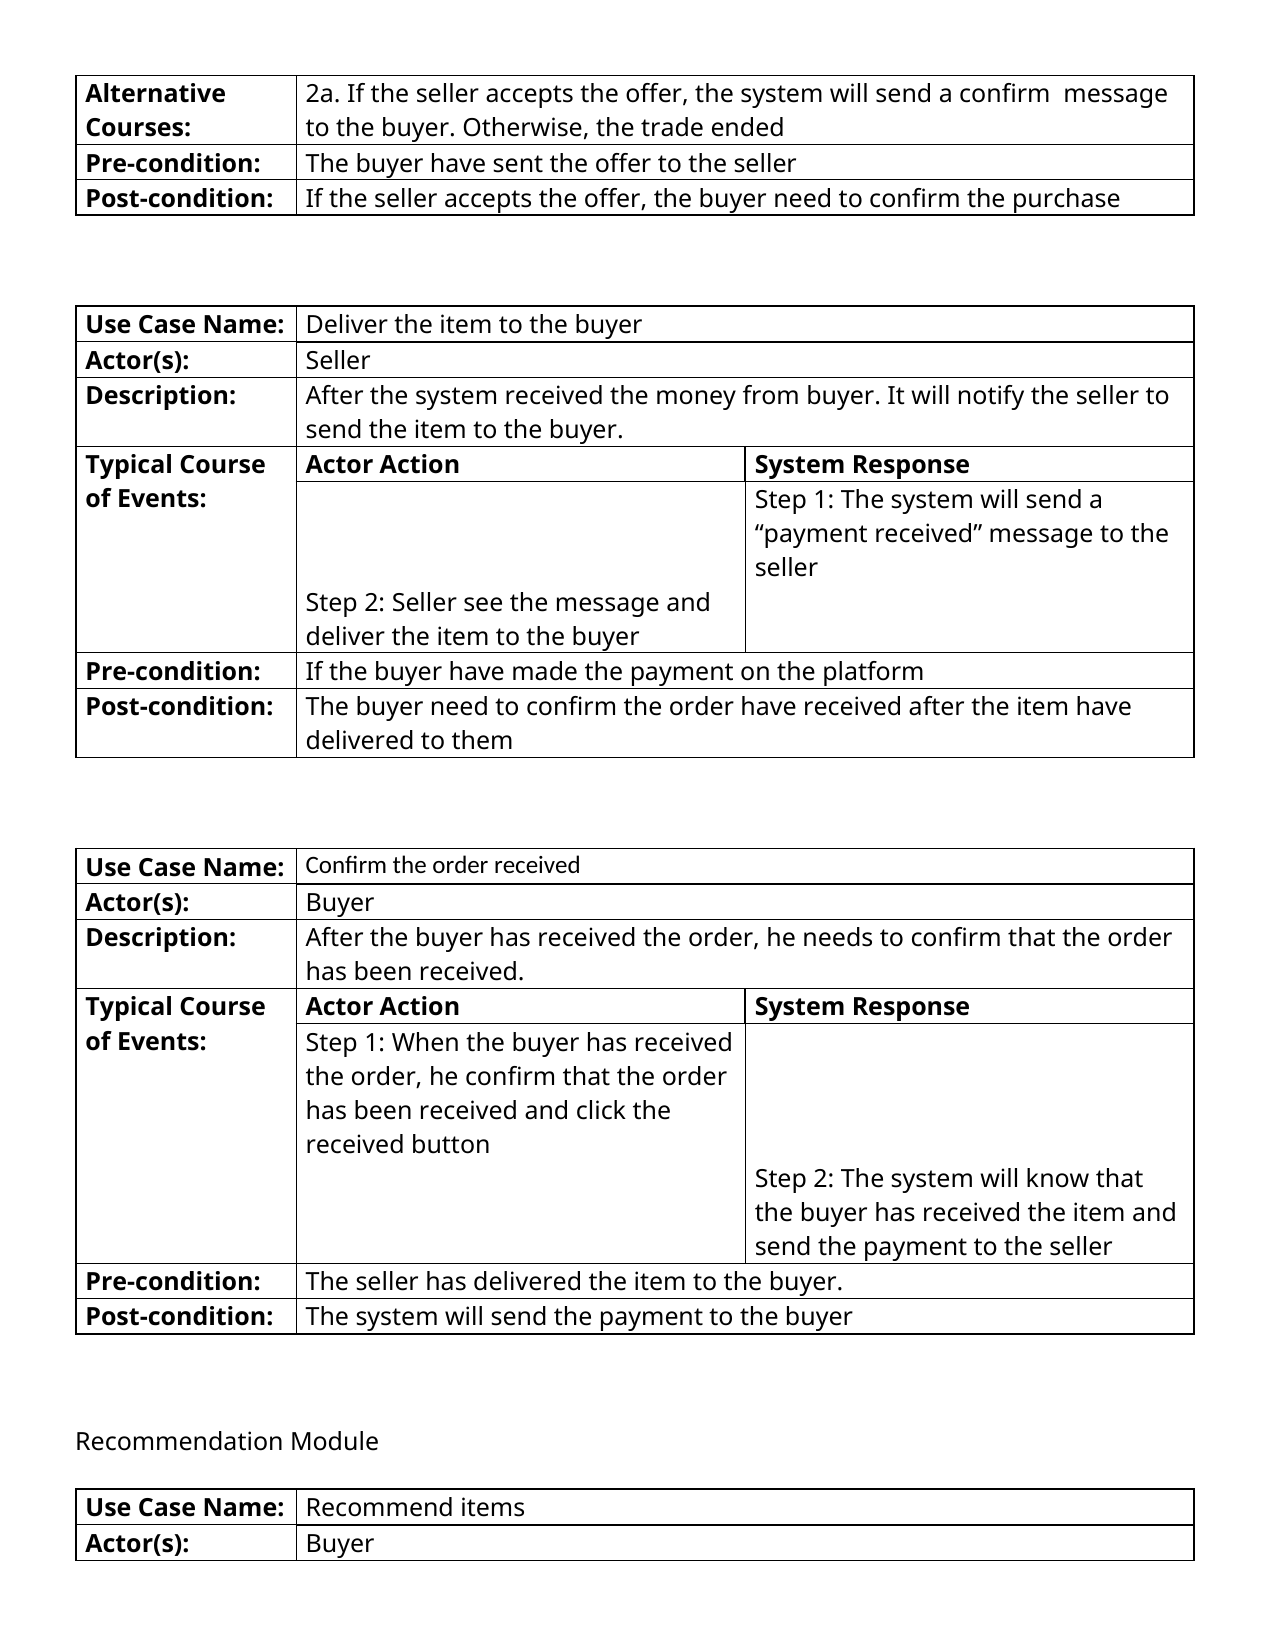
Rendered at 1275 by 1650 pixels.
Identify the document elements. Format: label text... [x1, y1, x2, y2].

table_cell Typical Course of Events: [77, 447, 296, 652]
table_header Use Case Name: [77, 1490, 296, 1524]
table_cell Post-condition: [77, 180, 296, 214]
table_cell System Response [746, 447, 1193, 481]
table_cell Step 2: The system will know that the buyer has received the item and send the payment to the seller [746, 1024, 1193, 1263]
table_cell Actor(s): [77, 1525, 296, 1559]
table_cell If the buyer have made the payment on the platform [297, 653, 1193, 687]
table_header Confirm the order received [297, 849, 1193, 883]
table_cell If the seller accepts the offer, the buyer need to confirm the purchase [297, 180, 1193, 214]
table_cell Seller [297, 343, 1193, 377]
table_cell Pre-condition: [77, 1264, 296, 1298]
table_cell Post-condition: [77, 1299, 296, 1333]
table_cell Alternative Courses: [77, 76, 296, 144]
table_cell Step 1: When the buyer has received the order, he confirm that the order has been received and click the received button [297, 1024, 745, 1263]
table_cell Actor Action [297, 989, 744, 1023]
table_cell Buyer [297, 885, 1193, 919]
table_header Recommend items [297, 1490, 1193, 1524]
table_cell Typical Course of Events: [77, 989, 296, 1263]
table_cell Actor(s): [77, 342, 296, 377]
table_cell System Response [746, 989, 1193, 1023]
table_cell Description: [77, 920, 296, 988]
table_cell 2a. If the seller accepts the offer, the system will send a confirm message to the buyer. Otherwise, the trade ended [297, 76, 1193, 144]
table_header Use Case Name: [77, 849, 296, 883]
table_cell Description: [77, 378, 296, 446]
table_cell Actor(s): [77, 884, 296, 919]
text Recommendation Module [75, 1424, 1200, 1458]
table_cell The buyer have sent the offer to the seller [297, 145, 1193, 179]
table_header Deliver the item to the buyer [297, 307, 1193, 341]
table_cell After the buyer has received the order, he needs to confirm that the order has been received. [297, 920, 1193, 988]
table_cell After the system received the money from buyer. It will notify the seller to send the item to the buyer. [297, 378, 1193, 446]
table_cell Post-condition: [77, 689, 296, 757]
table_cell Buyer [297, 1526, 1193, 1559]
table_cell The buyer need to confirm the order have received after the item have delivered to them [297, 689, 1193, 757]
table_cell Actor Action [297, 447, 744, 481]
table_cell Step 1: The system will send a “payment received” message to the seller [746, 482, 1193, 652]
table_cell The seller has delivered the item to the buyer. [297, 1264, 1193, 1298]
table_header Use Case Name: [77, 307, 296, 341]
table_cell Pre-condition: [77, 653, 296, 687]
table_cell Pre-condition: [77, 145, 296, 179]
table_cell The system will send the payment to the buyer [297, 1299, 1193, 1333]
table_cell Step 2: Seller see the message and deliver the item to the buyer [297, 482, 745, 652]
